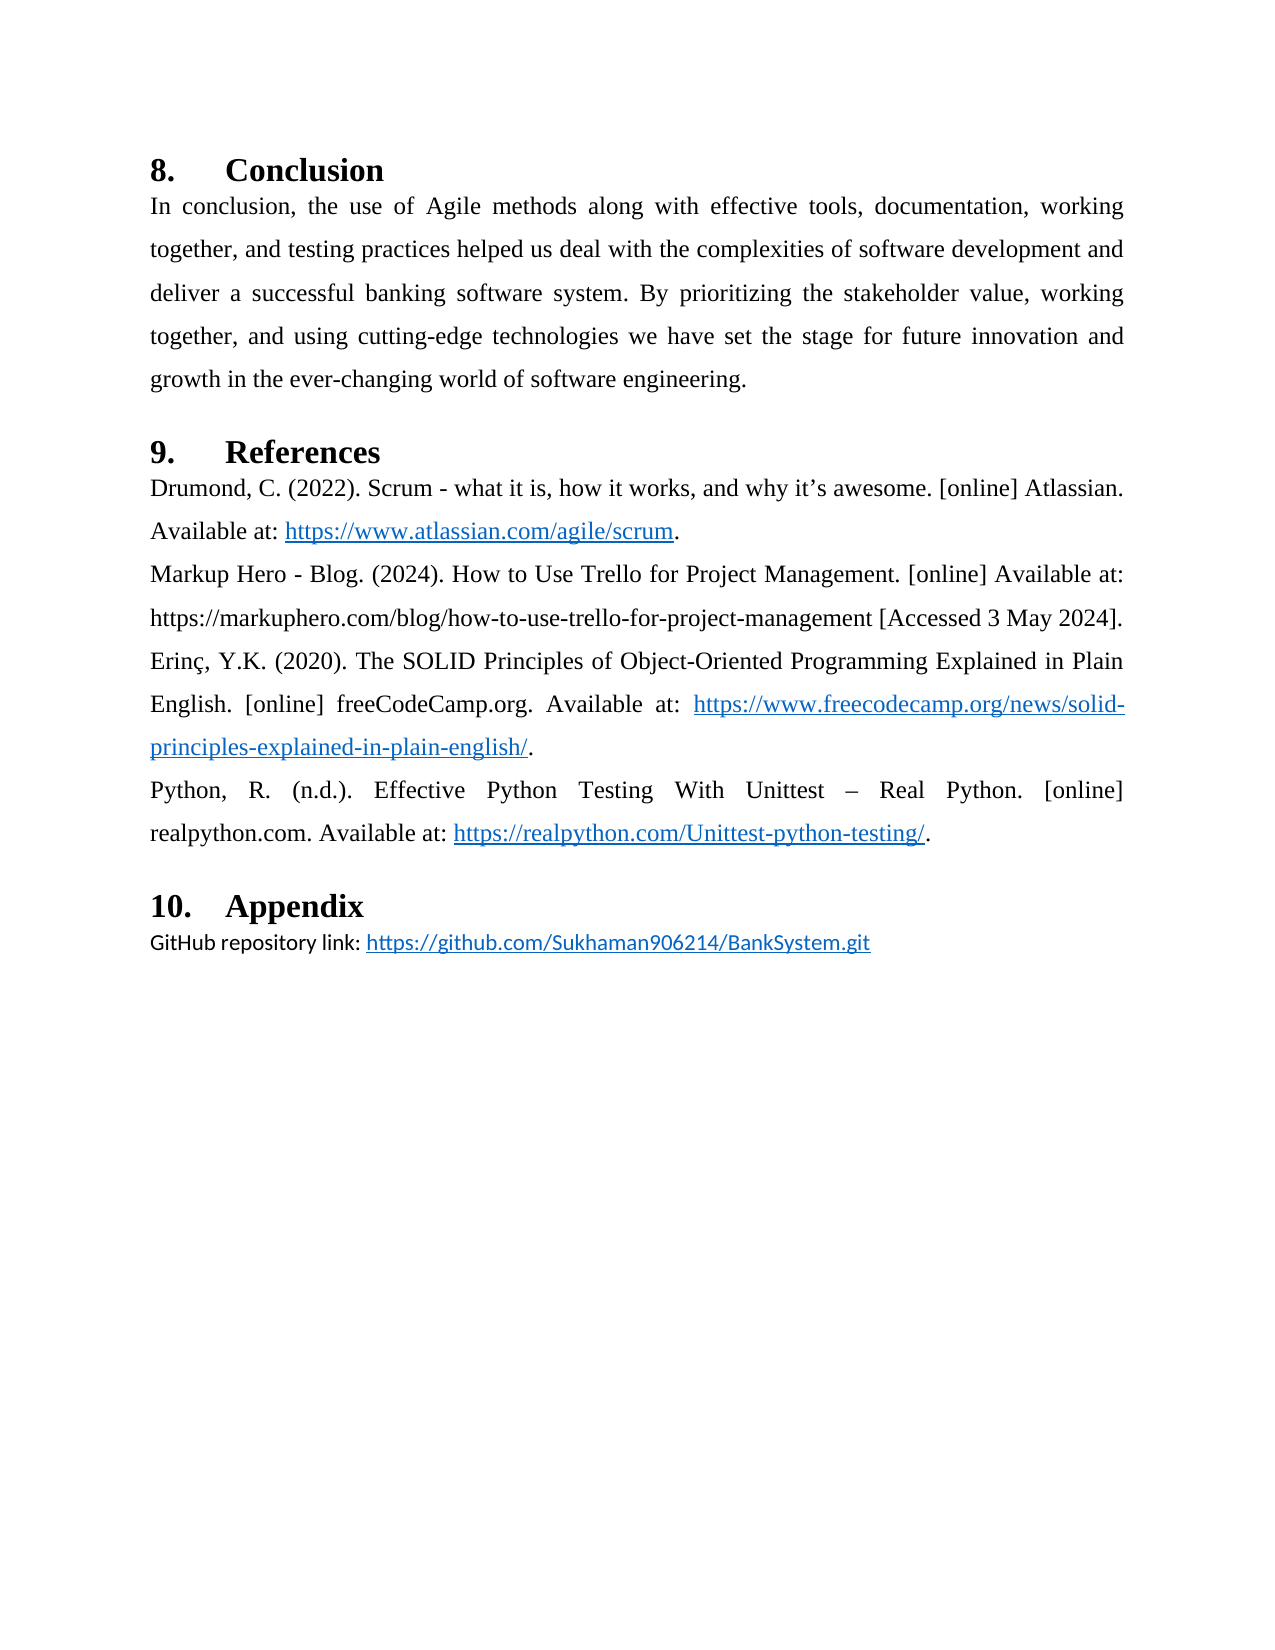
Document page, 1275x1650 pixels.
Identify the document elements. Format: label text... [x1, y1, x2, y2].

text Markup Hero - Blog. (2024). How to Use Trello for Project Management. [online] Available at: https://markuphero.com/blog/how-to-use-trello-for-project-management [Accessed 3 May 2024]. [150, 559, 1125, 631]
subtitle Conclusion [150, 150, 1125, 188]
subtitle References [150, 432, 1125, 470]
text Drumond, C. (2022). Scrum - what it is, how it works, and why it’s awesome. [online] Atlassian. Available at: https://www.atlassian.com/agile/scrum. [150, 473, 1125, 545]
subtitle Appendix [150, 886, 1125, 925]
text In conclusion, the use of Agile methods along with effective tools, documentation, working together, and testing practices helped us deal with the complexities of software development and deliver a successful banking software system. By prioritizing the stakeholder value, working together, and using cutting-edge technologies we have set the stage for future innovation and growth in the ever-changing world of software engineering. [150, 191, 1125, 393]
text Erinç, Y.K. (2020). The SOLID Principles of Object-Oriented Programming Explained in Plain English. [online] freeCodeCamp.org. Available at: https://www.freecodecamp.org/news/solid-principles-explained-in-plain-english/. [150, 646, 1125, 761]
text Python, R. (n.d.). Effective Python Testing With Unittest – Real Python. [online] realpython.com. Available at: https://realpython.com/Unittest-python-testing/. [150, 775, 1125, 847]
text GitHub repository link: https://github.com/Sukhaman906214/BankSystem.git [150, 928, 1125, 956]
